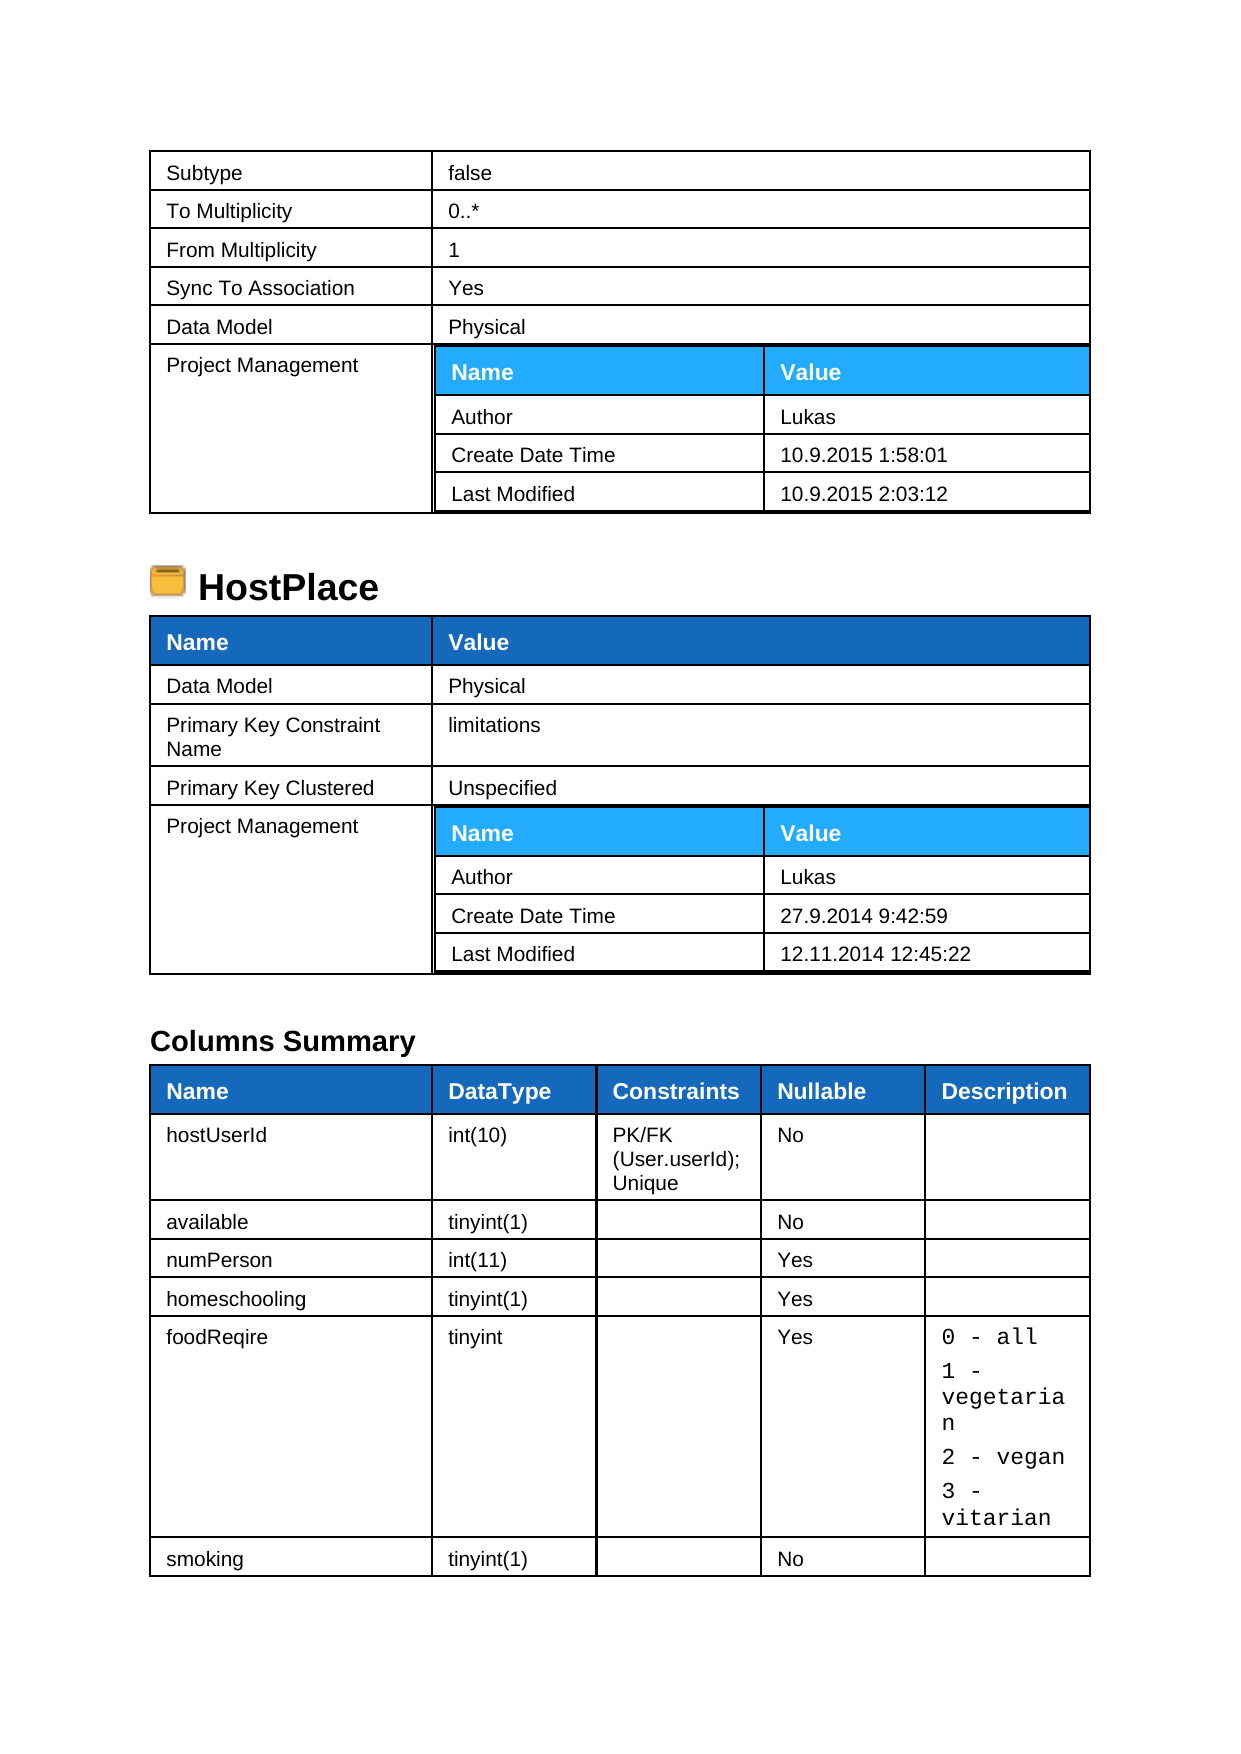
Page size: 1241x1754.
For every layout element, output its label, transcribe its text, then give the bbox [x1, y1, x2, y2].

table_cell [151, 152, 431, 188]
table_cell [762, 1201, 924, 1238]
subtitle Columns Summary [150, 1024, 1090, 1057]
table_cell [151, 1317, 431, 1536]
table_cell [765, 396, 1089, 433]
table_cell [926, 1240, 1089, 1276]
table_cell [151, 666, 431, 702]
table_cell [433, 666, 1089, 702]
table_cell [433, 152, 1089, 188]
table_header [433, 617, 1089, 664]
picture [150, 562, 188, 601]
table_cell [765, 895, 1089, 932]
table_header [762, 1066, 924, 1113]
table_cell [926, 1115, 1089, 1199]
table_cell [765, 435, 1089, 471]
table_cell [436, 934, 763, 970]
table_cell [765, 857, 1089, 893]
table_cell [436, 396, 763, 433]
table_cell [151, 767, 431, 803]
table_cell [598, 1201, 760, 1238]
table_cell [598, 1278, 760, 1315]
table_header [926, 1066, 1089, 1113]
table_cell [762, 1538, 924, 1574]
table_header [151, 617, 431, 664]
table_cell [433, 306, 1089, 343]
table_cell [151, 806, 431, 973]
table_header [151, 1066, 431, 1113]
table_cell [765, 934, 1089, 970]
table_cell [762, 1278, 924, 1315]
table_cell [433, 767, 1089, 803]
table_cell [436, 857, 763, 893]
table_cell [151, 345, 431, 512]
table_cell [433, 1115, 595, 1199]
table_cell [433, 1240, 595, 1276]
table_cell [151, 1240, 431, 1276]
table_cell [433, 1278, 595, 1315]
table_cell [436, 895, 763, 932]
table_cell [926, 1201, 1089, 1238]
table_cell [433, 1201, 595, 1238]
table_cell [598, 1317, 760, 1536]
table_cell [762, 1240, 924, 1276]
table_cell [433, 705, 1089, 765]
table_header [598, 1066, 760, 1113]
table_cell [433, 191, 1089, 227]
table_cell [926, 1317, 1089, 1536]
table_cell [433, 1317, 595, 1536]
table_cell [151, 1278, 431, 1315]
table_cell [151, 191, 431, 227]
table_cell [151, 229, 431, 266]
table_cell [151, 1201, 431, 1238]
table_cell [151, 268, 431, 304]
subtitle HostPlace [150, 563, 1090, 608]
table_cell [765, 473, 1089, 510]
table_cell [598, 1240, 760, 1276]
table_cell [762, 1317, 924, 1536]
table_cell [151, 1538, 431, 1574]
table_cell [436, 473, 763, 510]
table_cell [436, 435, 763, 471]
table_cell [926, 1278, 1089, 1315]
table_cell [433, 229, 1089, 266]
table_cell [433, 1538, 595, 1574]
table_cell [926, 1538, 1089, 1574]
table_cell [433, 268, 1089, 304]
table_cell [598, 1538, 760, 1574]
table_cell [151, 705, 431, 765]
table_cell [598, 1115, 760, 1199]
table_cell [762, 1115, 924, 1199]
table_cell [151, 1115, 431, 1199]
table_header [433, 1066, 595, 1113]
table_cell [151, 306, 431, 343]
